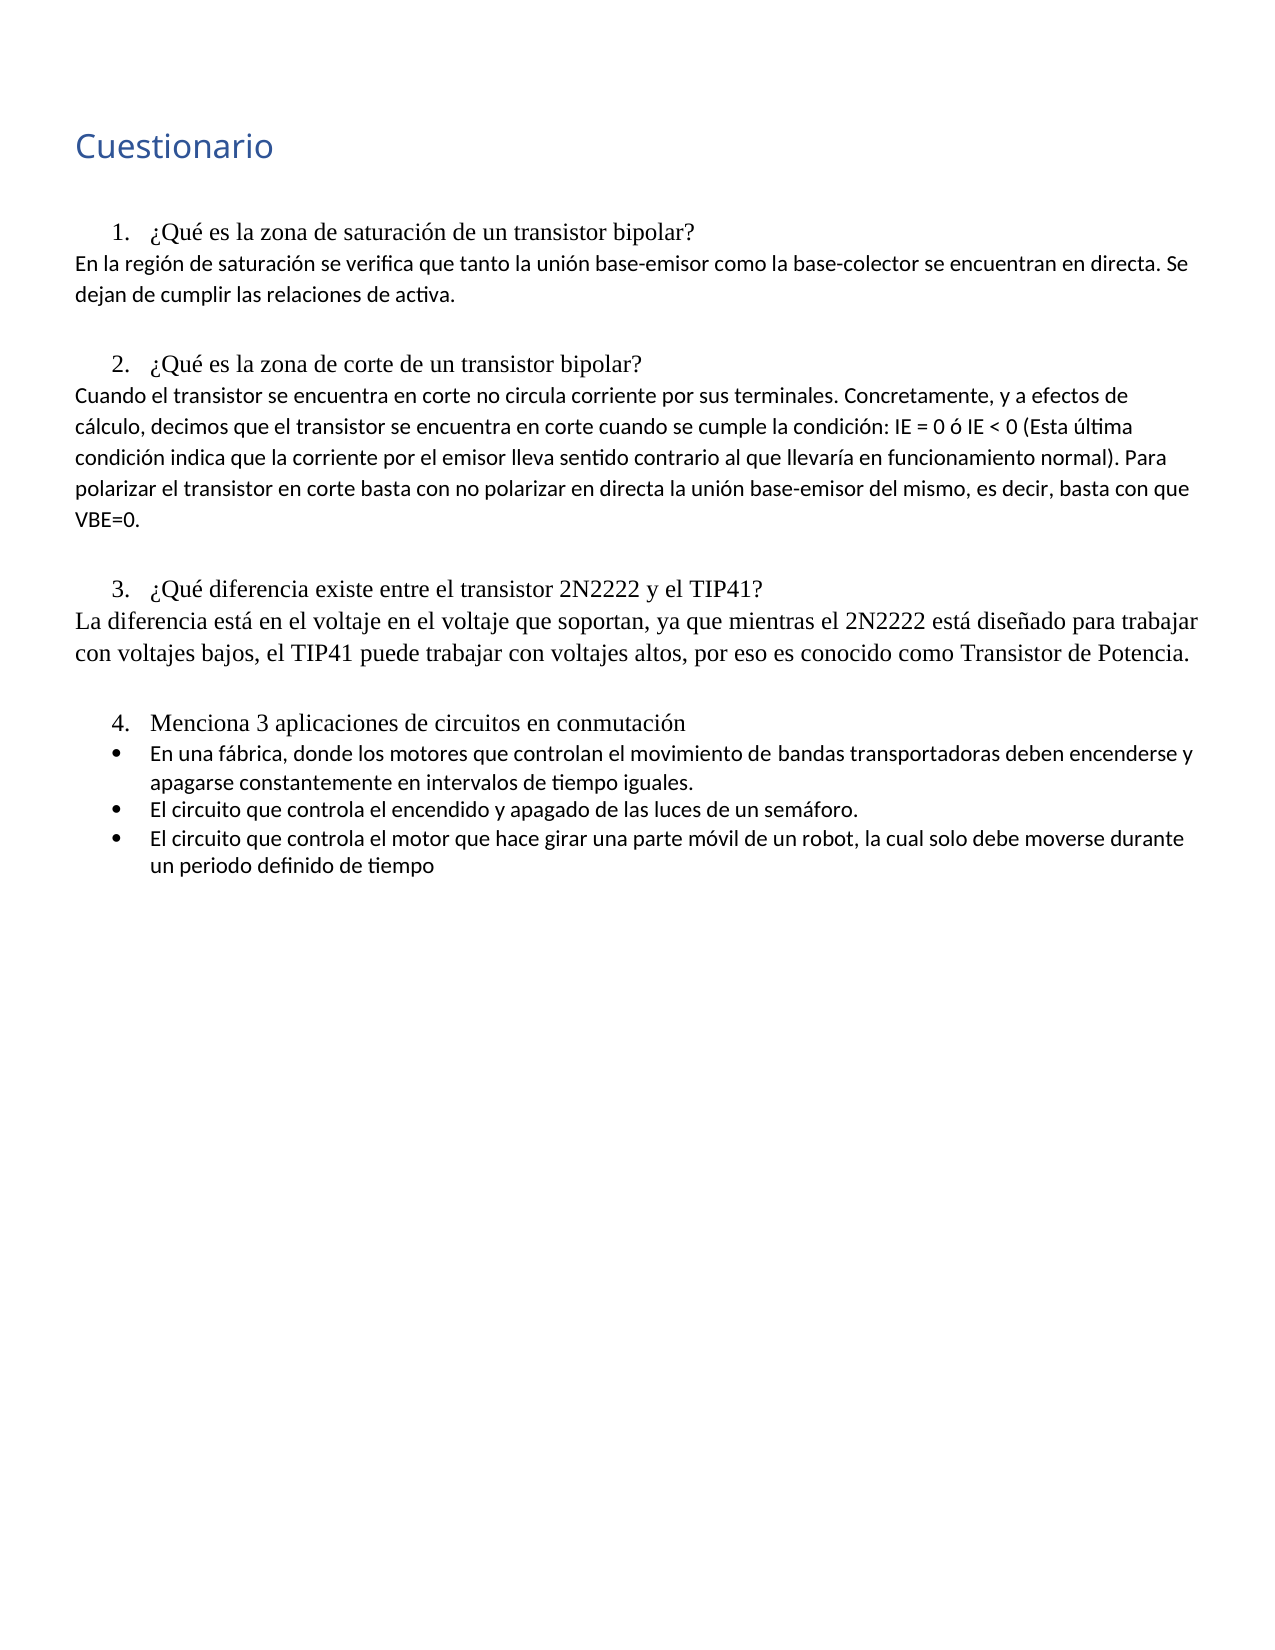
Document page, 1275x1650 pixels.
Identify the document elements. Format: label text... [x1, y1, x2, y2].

list El circuito que controla el motor que hace girar una parte móvil de un robot, la cual solo debe moverse durante un periodo definido de tiempo [112, 824, 1200, 880]
text La diferencia está en el voltaje en el voltaje que soportan, ya que mientras el 2N2222 está diseñado para trabajar con voltajes bajos, el TIP41 puede trabajar con voltajes altos, por eso es conocido como Transistor de Potencia. [75, 606, 1200, 667]
list ¿Qué es la zona de saturación de un transistor bipolar? [111, 217, 1200, 246]
list En una fábrica, donde los motores que controlan el movimiento de bandas transportadoras deben encenderse y apagarse constantemente en intervalos de tiempo iguales. [112, 739, 1200, 796]
list El circuito que controla el encendido y apagado de las luces de un semáforo. [112, 796, 1200, 824]
list ¿Qué es la zona de corte de un transistor bipolar? [111, 349, 1200, 378]
subtitle Cuestionario [75, 123, 1200, 168]
list Menciona 3 aplicaciones de circuitos en conmutación [111, 708, 1200, 736]
text En la región de saturación se verifica que tanto la unión base-emisor como la base-colector se encuentran en directa. Se dejan de cumplir las relaciones de activa. [75, 249, 1200, 308]
text Cuando el transistor se encuentra en corte no circula corriente por sus terminales. Concretamente, y a efectos de cálculo, decimos que el transistor se encuentra en corte cuando se cumple la condición: IE = 0 ó IE < 0 (Esta última condición indica que la corriente por el emisor lleva sentido contrario al que llevaría en funcionamiento normal). Para polarizar el transistor en corte basta con no polarizar en directa la unión base-emisor del mismo, es decir, basta con que VBE=0. [75, 381, 1200, 533]
list ¿Qué diferencia existe entre el transistor 2N2222 y el TIP41? [111, 574, 1200, 603]
